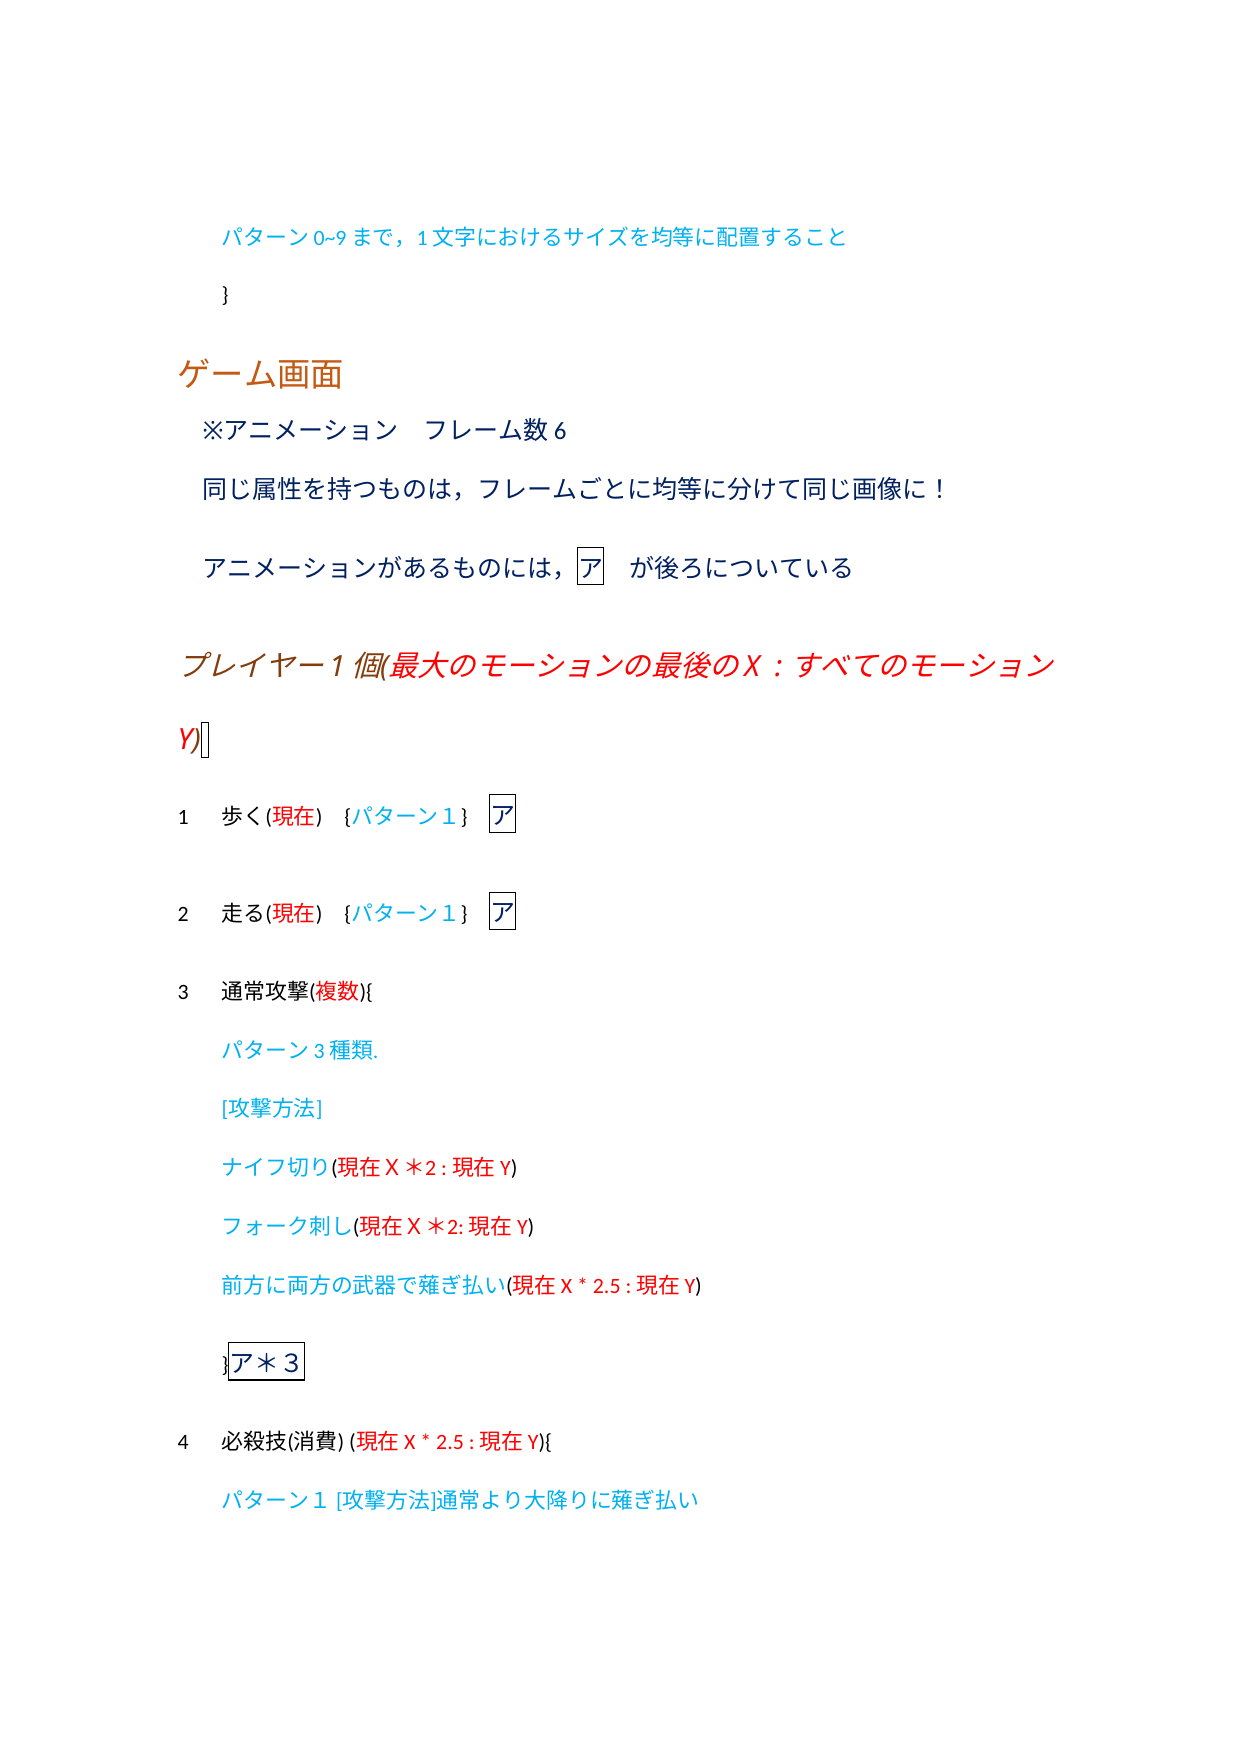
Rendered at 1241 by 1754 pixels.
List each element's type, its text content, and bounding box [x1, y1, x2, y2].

text ゲーム画面 [177, 334, 1063, 409]
text パターン１ [攻撃方法]通常より大降りに薙ぎ払い [221, 1480, 1063, 1518]
text 前方に両方の武器で薙ぎ払い(現在X * 2.5 : 現在Y) [221, 1265, 1063, 1303]
text ナイフ切り(現在Ｘ＊2 : 現在Y) [221, 1147, 1063, 1185]
text アニメーションがあるものには，ア が後ろについている [177, 529, 1063, 604]
list 必殺技(消費) (現在X * 2.5 : 現在Y){ [177, 1421, 1063, 1459]
list 通常攻撃(複数){ [177, 971, 1063, 1008]
text } [221, 276, 1063, 313]
list 歩く(現在) {パターン１} ア [177, 776, 1063, 851]
text [攻撃方法] [221, 1088, 1063, 1126]
text パターン3種類. [221, 1030, 1063, 1067]
text パターン0~9まで，1文字におけるサイズを均等に配置すること [221, 217, 1063, 254]
text プレイヤー1個(最大のモーションの最後のX : すべてのモーションY) [177, 626, 1063, 776]
text 同じ属性を持つものは，フレームごとに均等に分けて同じ画像に！ [177, 469, 1063, 507]
text フォーク刺し(現在Ｘ＊2: 現在Y) [221, 1206, 1063, 1244]
list 走る(現在) {パターン１} ア [177, 873, 1063, 948]
text ※アニメーション フレーム数 6 [177, 409, 1063, 447]
text }ア＊３ [221, 1324, 1063, 1399]
